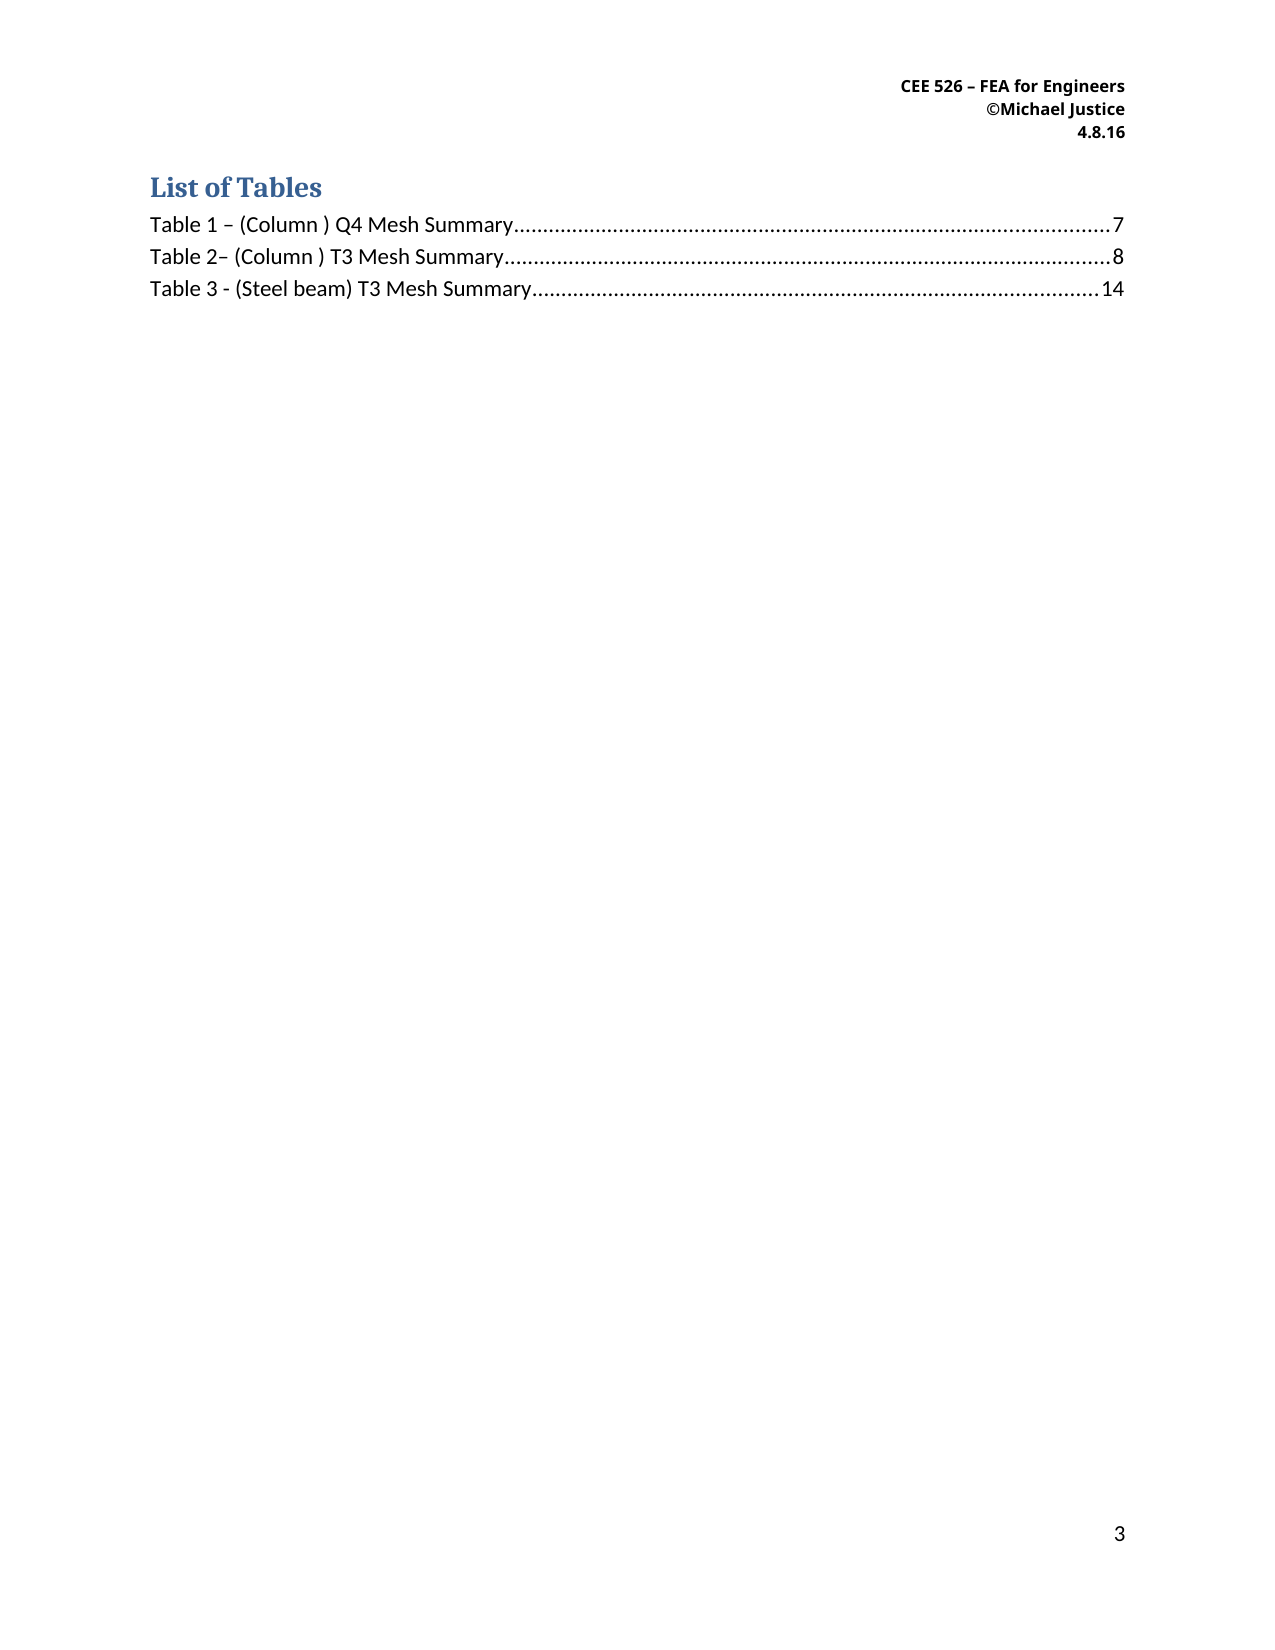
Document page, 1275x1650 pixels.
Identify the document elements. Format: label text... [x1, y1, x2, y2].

text Table 3 - (Steel beam) T3 Mesh Summary 14 [150, 274, 1125, 302]
subtitle List of Tables [150, 171, 1125, 205]
text Table 1 – (Column ) Q4 Mesh Summary 7 [150, 210, 1125, 238]
text Table 2– (Column ) T3 Mesh Summary 8 [150, 242, 1125, 270]
